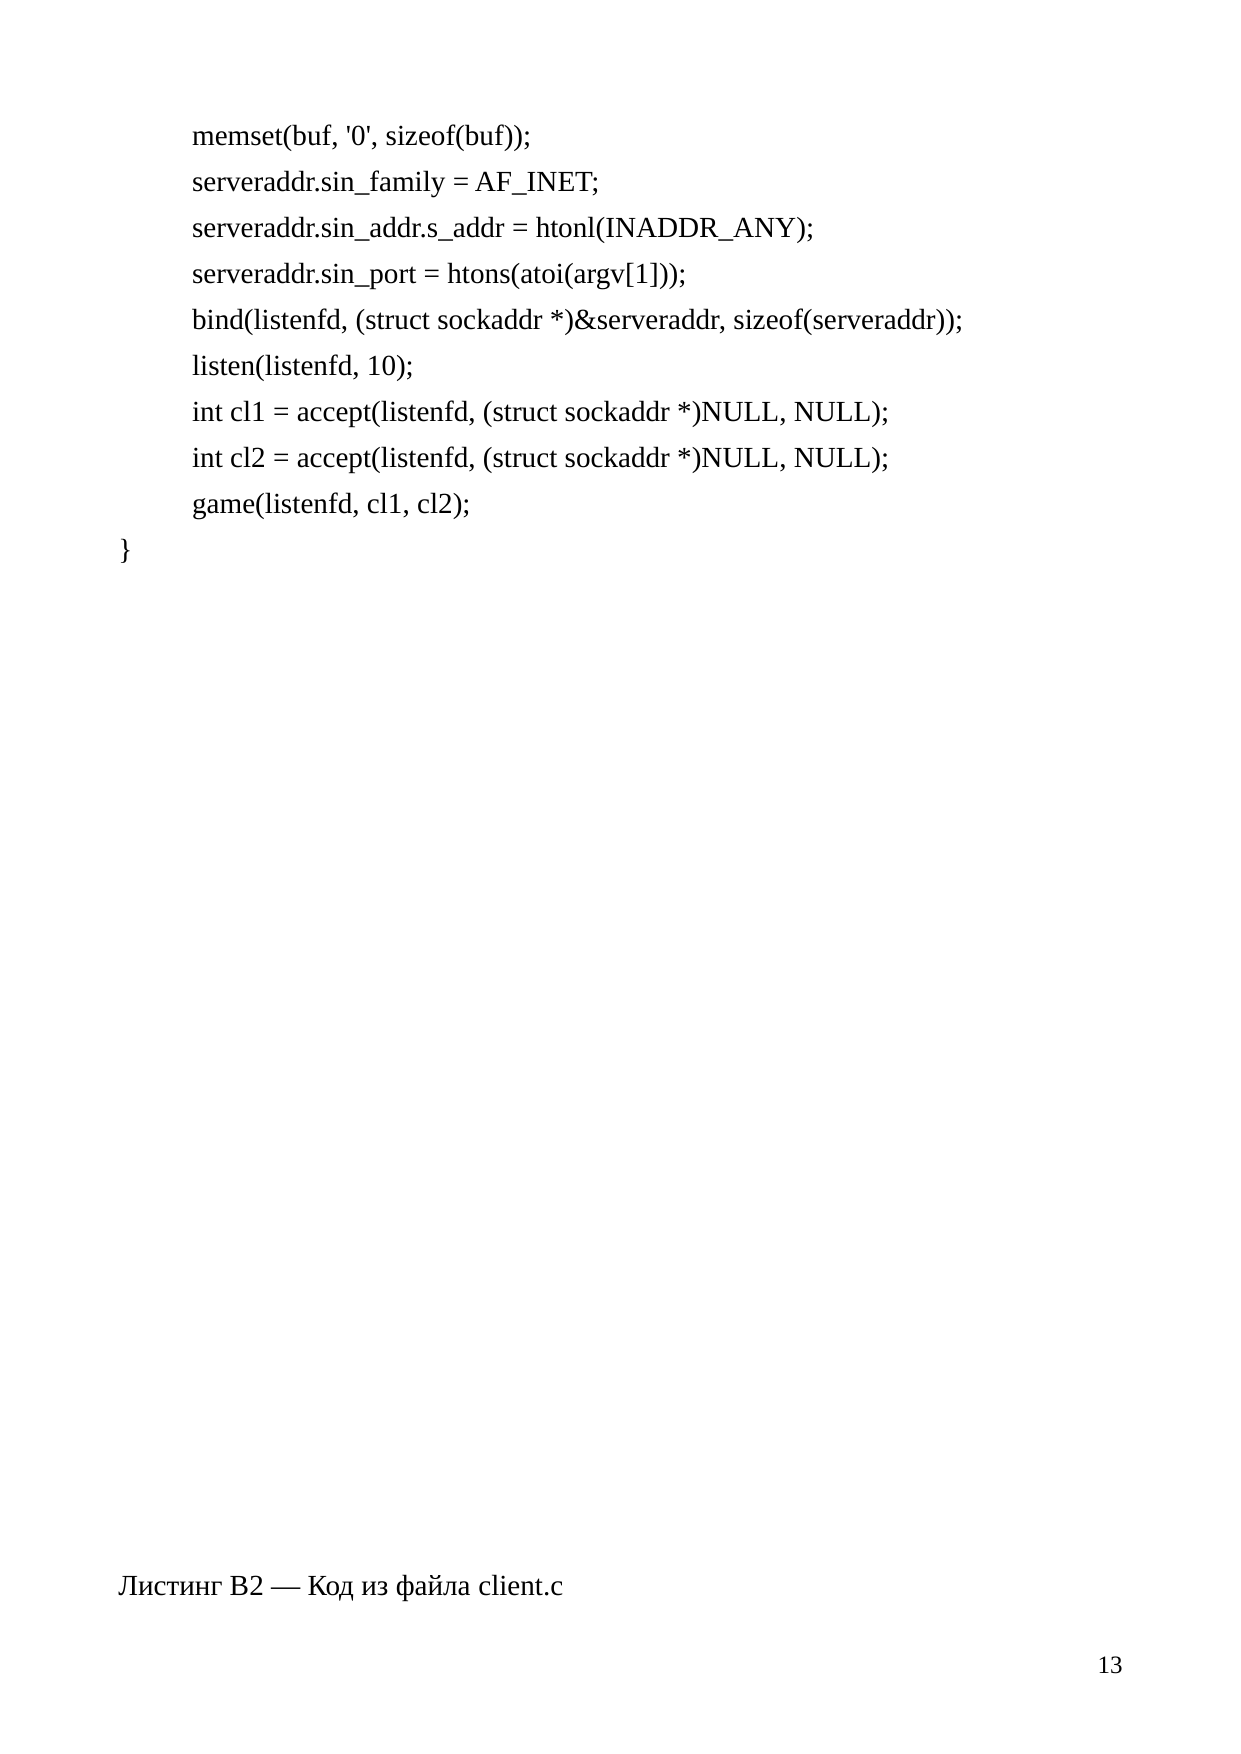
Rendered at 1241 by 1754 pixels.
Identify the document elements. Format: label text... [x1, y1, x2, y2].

text int cl1 = accept(listenfd, (struct sockaddr *)NULL, NULL); [118, 394, 1122, 428]
text game(listenfd, cl1, cl2); [118, 486, 1122, 520]
text } [118, 532, 1122, 566]
text memset(buf, '0', sizeof(buf)); [118, 118, 1122, 152]
text Листинг В2 — Код из файла client.с [118, 1568, 1122, 1602]
text int cl2 = accept(listenfd, (struct sockaddr *)NULL, NULL); [118, 440, 1122, 474]
text serveraddr.sin_family = AF_INET; [118, 164, 1122, 198]
text listen(listenfd, 10); [118, 348, 1122, 382]
text serveraddr.sin_port = htons(atoi(argv[1])); [118, 256, 1122, 290]
text bind(listenfd, (struct sockaddr *)&serveraddr, sizeof(serveraddr)); [118, 302, 1122, 336]
text serveraddr.sin_addr.s_addr = htonl(INADDR_ANY); [118, 210, 1122, 244]
